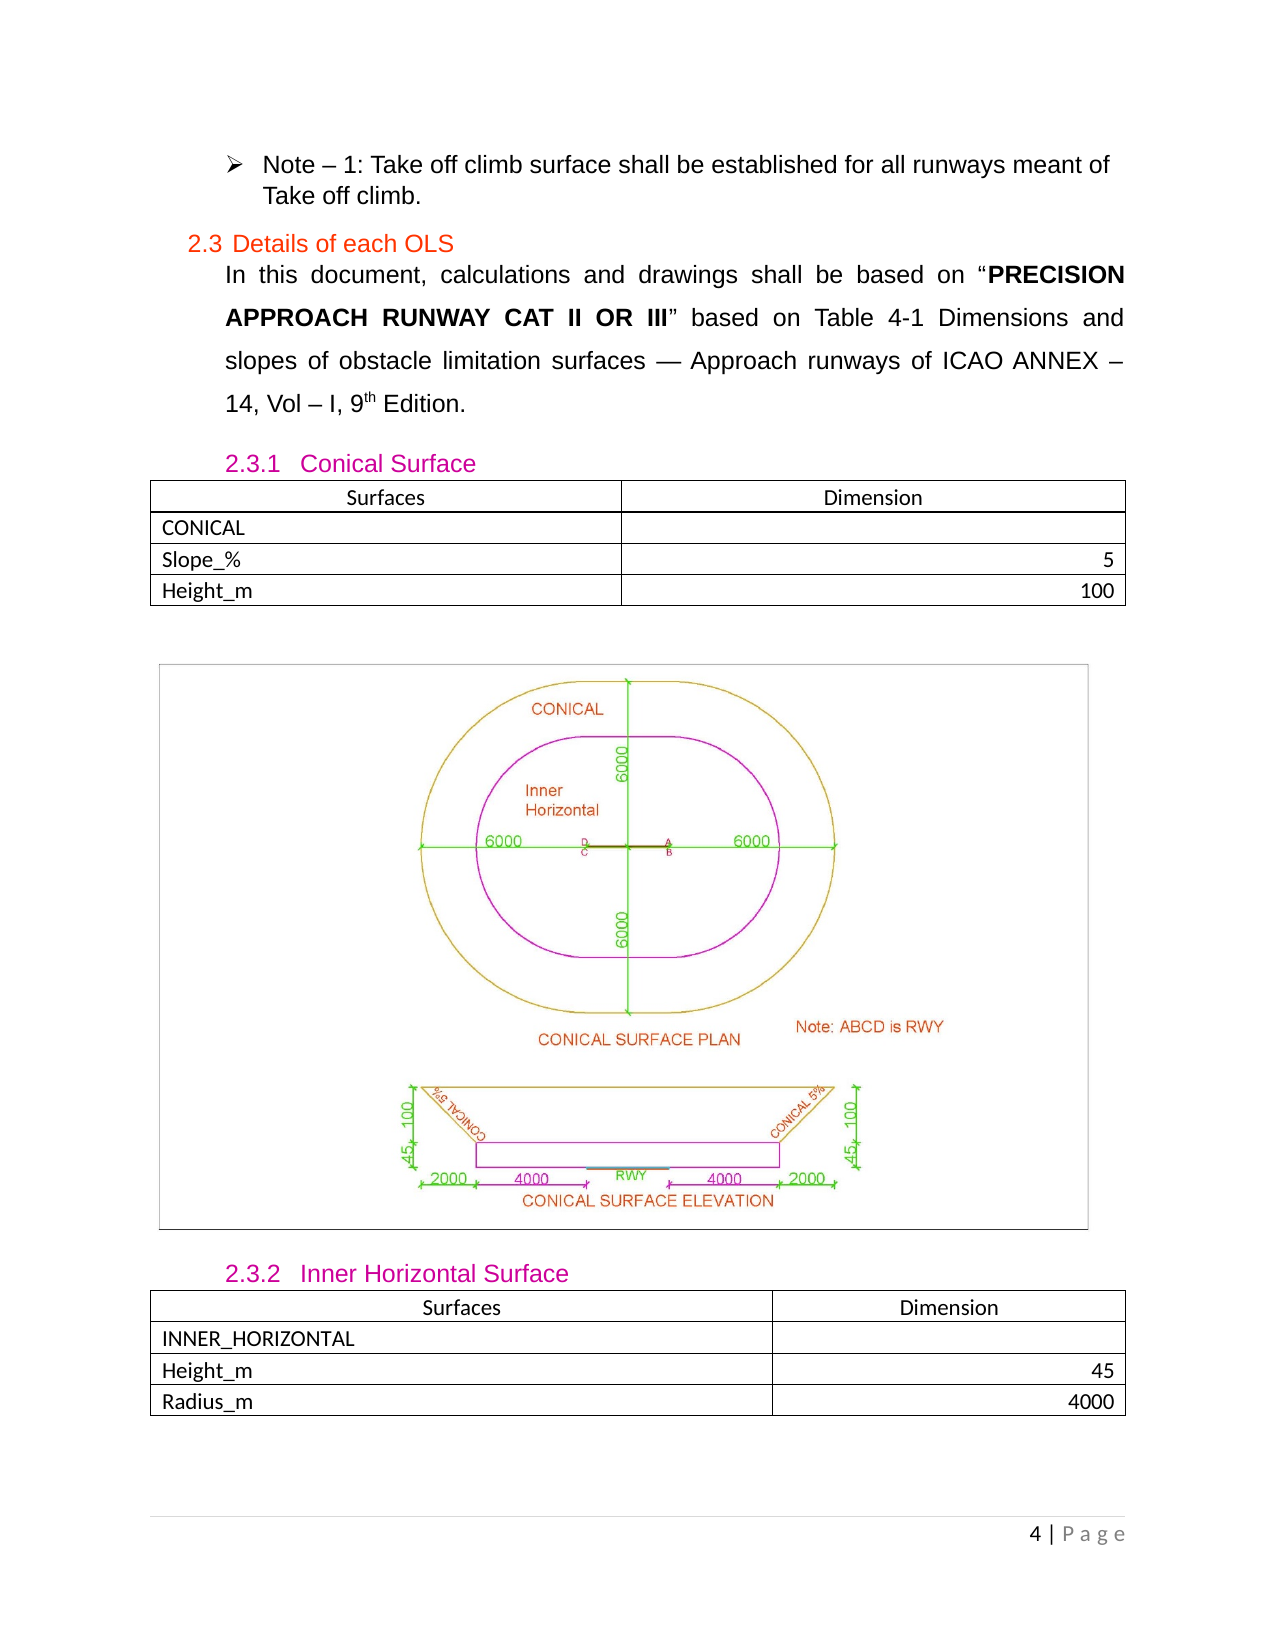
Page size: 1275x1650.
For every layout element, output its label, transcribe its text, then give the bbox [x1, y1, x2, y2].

table_cell 5 [622, 544, 1125, 574]
table_header Dimension [622, 481, 1125, 511]
table_cell [622, 513, 1125, 543]
table_header Surfaces [151, 1291, 772, 1321]
subtitle Details of each OLS [187, 229, 1125, 258]
table_cell Height_m [151, 1354, 772, 1384]
list Note – 1: Take off climb surface shall be established for all runways meant of Take off climb. [225, 150, 1125, 210]
table_cell 100 [622, 575, 1125, 605]
table_cell 45 [773, 1354, 1125, 1384]
table_header Dimension [773, 1291, 1125, 1321]
subtitle Conical Surface [225, 449, 1125, 478]
table_header Surfaces [151, 481, 621, 511]
table_cell [773, 1322, 1125, 1352]
text In this document, calculations and drawings shall be based on “PRECISION APPROACH RUNWAY CAT II OR III” based on Table 4-1 Dimensions and slopes of obstacle limitation surfaces — Approach runways of ICAO ANNEX – 14, Vol – I, 9th Edition. [225, 260, 1125, 418]
table_cell 4000 [773, 1385, 1125, 1415]
table_cell Slope_% [151, 544, 621, 574]
table_cell Height_m [151, 575, 621, 605]
picture [150, 653, 1099, 1241]
table_cell Radius_m [151, 1385, 772, 1415]
subtitle Inner Horizontal Surface [225, 1259, 1125, 1288]
table_cell INNER_HORIZONTAL [151, 1322, 772, 1352]
table_cell CONICAL [151, 513, 621, 543]
